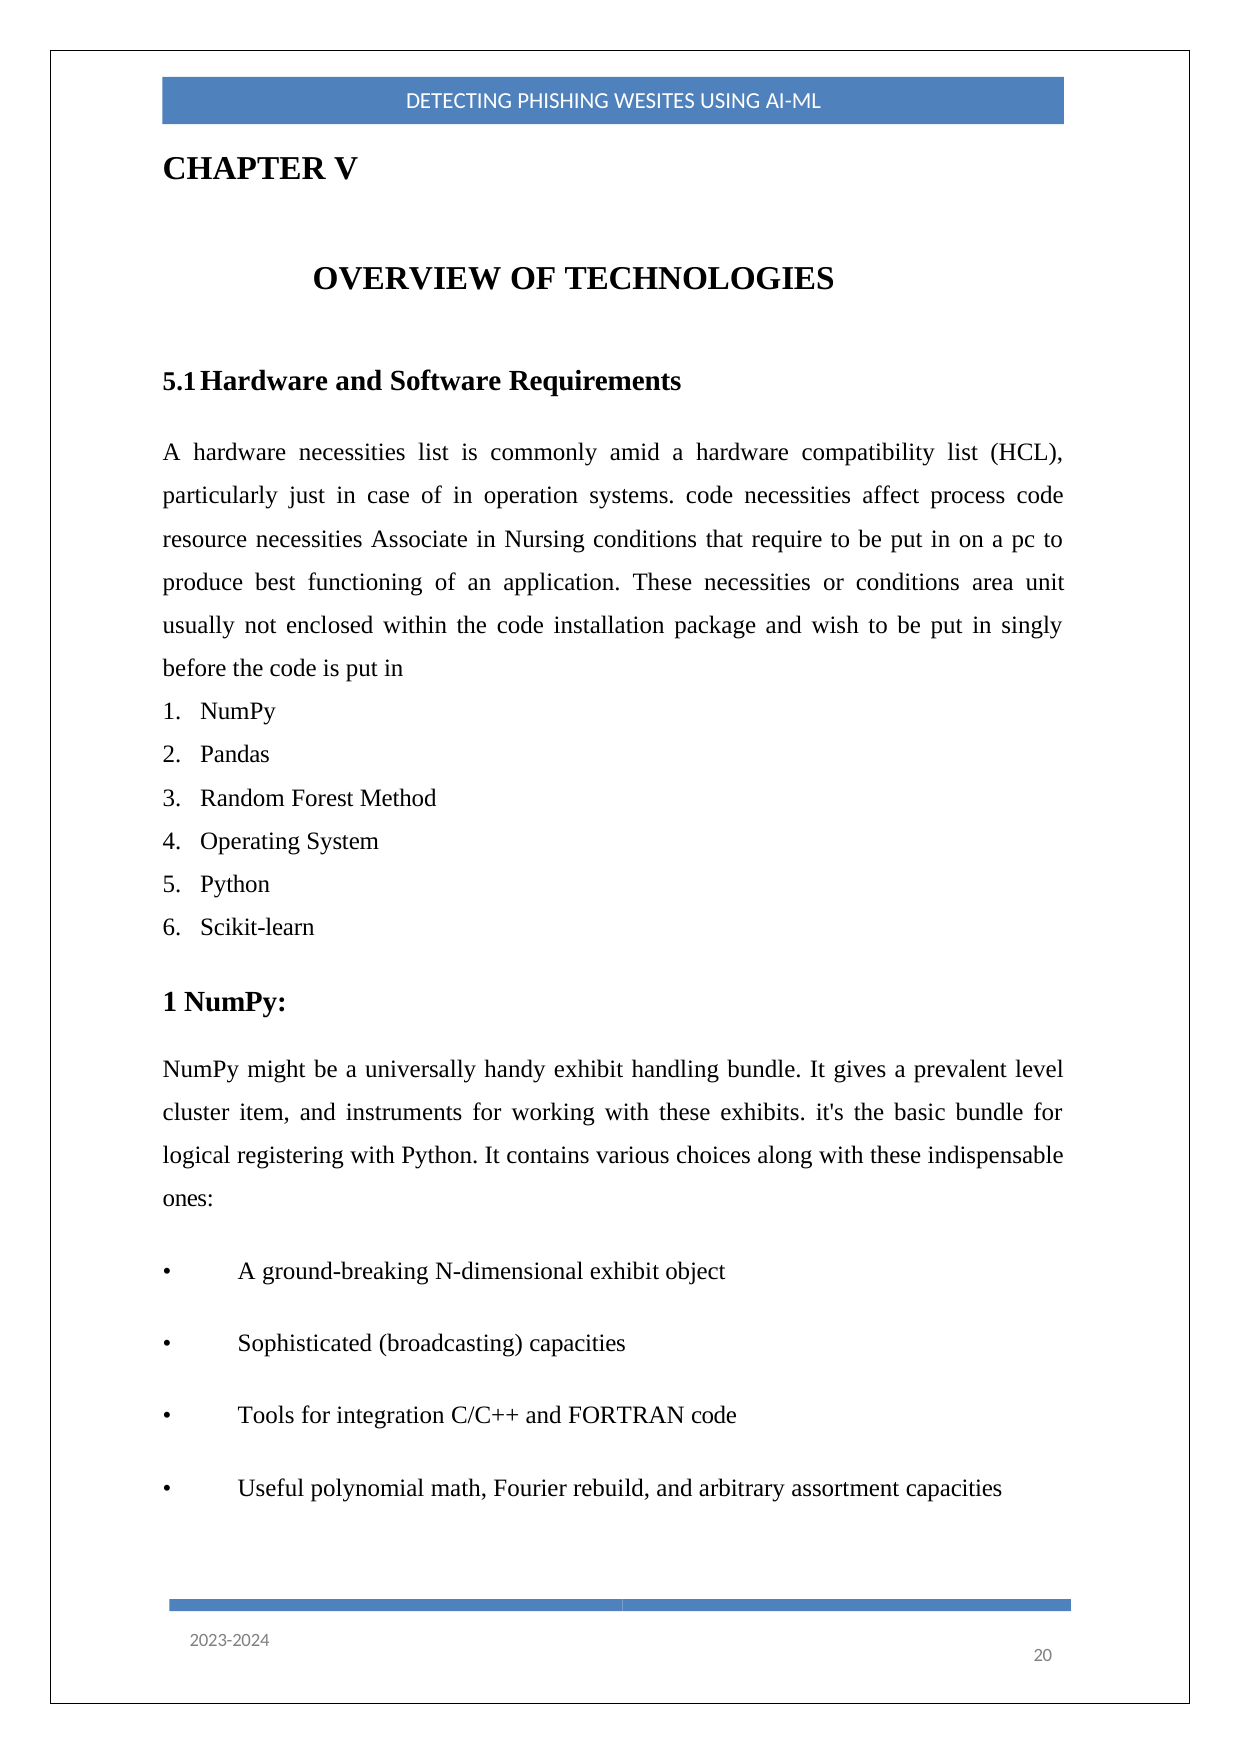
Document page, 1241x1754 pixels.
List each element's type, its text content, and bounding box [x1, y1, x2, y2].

text OVERVIEW OF TECHNOLOGIES [312, 258, 1119, 297]
list A ground-breaking N-dimensional exhibit object [162, 1256, 1119, 1284]
list Operating System [162, 826, 1119, 854]
list Tools for integration C/C++ and FORTRAN code [162, 1400, 1119, 1429]
subtitle Hardware and Software Requirements [162, 363, 1119, 396]
text A hardware necessities list is commonly amid a hardware compatibility list (HCL), particularly just in case of in operation systems. code necessities affect process code resource necessities Associate in Nursing conditions that require to be put in on a pc to produce best functioning of an application. These necessities or conditions area unit usually not enclosed within the code installation package and wish to be put in singly before the code is put in [162, 437, 1064, 682]
list Sophisticated (broadcasting) capacities [162, 1328, 1119, 1357]
list NumPy [162, 696, 1119, 725]
text CHAPTER V [162, 148, 1119, 187]
subtitle 1 NumPy: [162, 984, 1119, 1018]
text NumPy might be a universally handy exhibit handling bundle. It gives a prevalent level cluster item, and instruments for working with these exhibits. it's the basic bundle for logical registering with Python. It contains various choices along with these indispensable ones: [162, 1054, 1064, 1212]
list Pandas [162, 739, 1119, 768]
list Useful polynomial math, Fourier rebuild, and arbitrary assortment capacities [162, 1473, 1119, 1501]
list Random Forest Method [162, 783, 1119, 811]
list Scikit-learn [162, 912, 1119, 941]
list Python [162, 869, 1119, 898]
